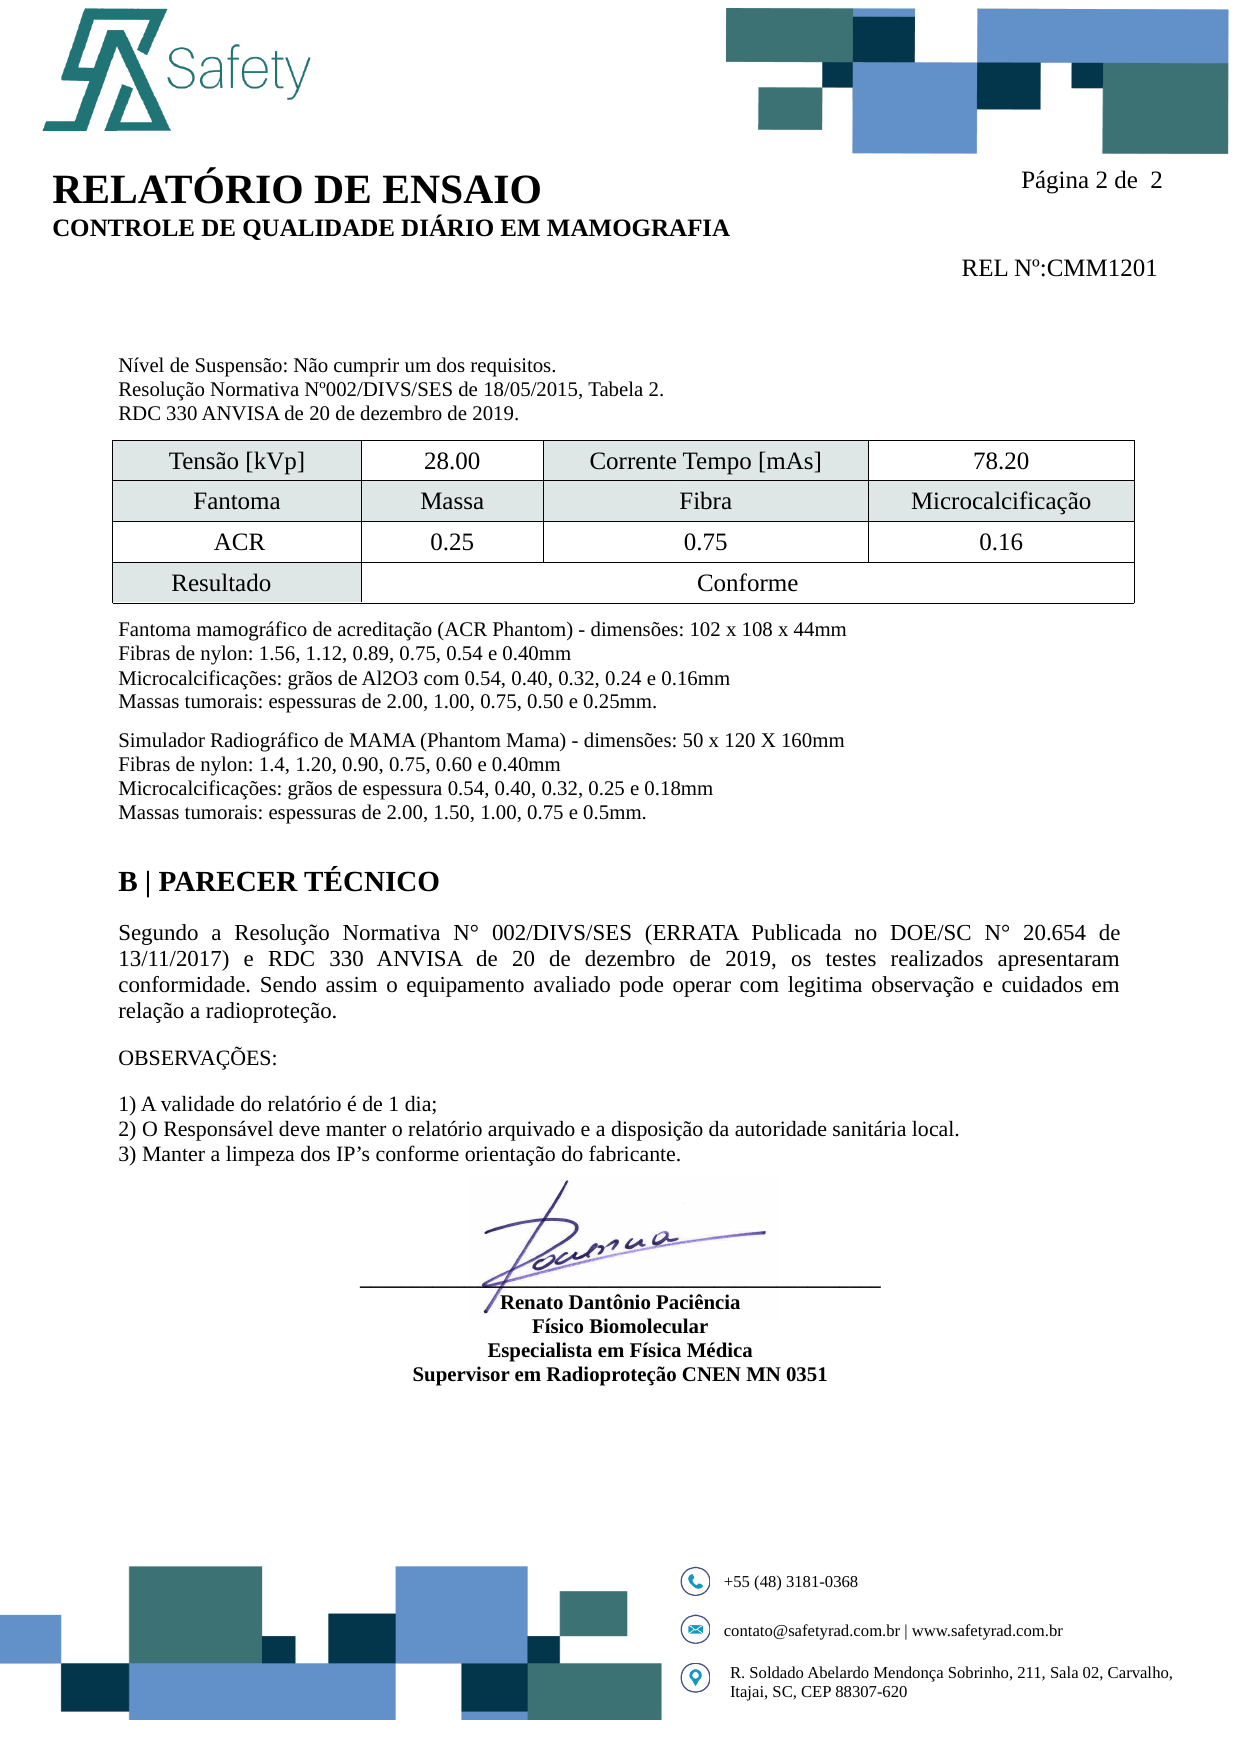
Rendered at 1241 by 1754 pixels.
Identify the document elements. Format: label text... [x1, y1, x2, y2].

text Fibras de nylon: 1.56, 1.12, 0.89, 0.75, 0.54 e 0.40mm [118, 641, 1122, 665]
text Microcalcificações: grãos de espessura 0.54, 0.40, 0.32, 0.25 e 0.18mm [118, 776, 1122, 800]
picture [725, 8, 1229, 154]
table_cell Fibra [544, 481, 868, 521]
table_cell ACR [113, 522, 361, 562]
text Supervisor em Radioproteção CNEN MN 0351 [118, 1362, 1122, 1386]
text Fibras de nylon: 1.4, 1.20, 0.90, 0.75, 0.60 e 0.40mm [118, 752, 1122, 776]
picture [680, 1566, 710, 1596]
text 2) O Responsável deve manter o relatório arquivado e a disposição da autoridade sanitária local. [118, 1116, 1122, 1141]
text Fantoma mamográfico de acreditação (ACR Phantom) - dimensões: 102 x 108 x 44mm [118, 617, 1122, 641]
picture [42, 8, 311, 131]
text 3) Manter a limpeza dos IP’s conforme orientação do fabricante. [118, 1141, 1122, 1166]
text Físico Biomolecular [118, 1314, 1122, 1338]
table_header Tensão [kVp] [113, 441, 361, 480]
text Renato Dantônio Paciência [118, 1290, 1122, 1314]
text Simulador Radiográfico de MAMA (Phantom Mama) - dimensões: 50 x 120 X 160mm [118, 728, 1122, 752]
table_cell Resultado [113, 563, 361, 602]
text Nível de Suspensão: Não cumprir um dos requisitos. [118, 353, 1122, 377]
table_cell Fantoma [113, 481, 361, 521]
picture [467, 1174, 779, 1266]
text Especialista em Física Médica [118, 1338, 1122, 1362]
picture [0, 1566, 662, 1720]
table_header Corrente Tempo [mAs] [544, 441, 868, 480]
table_cell Microcalcificação [869, 481, 1134, 521]
table_header 28.00 [362, 441, 543, 480]
table_header 78.20 [869, 441, 1134, 480]
text OBSERVAÇÕES: [118, 1045, 1122, 1070]
table_cell 0.16 [869, 522, 1134, 562]
text Massas tumorais: espessuras de 2.00, 1.50, 1.00, 0.75 e 0.5mm. [118, 800, 1122, 824]
table_cell Conforme [362, 563, 1134, 602]
text RDC 330 ANVISA de 20 de dezembro de 2019. [118, 401, 1122, 425]
text 1) A validade do relatório é de 1 dia; [118, 1091, 1122, 1116]
picture [680, 1663, 710, 1693]
table_cell 0.75 [544, 522, 868, 562]
table_cell 0.25 [362, 522, 543, 562]
text Resolução Normativa Nº002/DIVS/SES de 18/05/2015, Tabela 2. [118, 377, 1122, 401]
text Microcalcificações: grãos de Al2O3 com 0.54, 0.40, 0.32, 0.24 e 0.16mm [118, 665, 1122, 689]
picture [680, 1614, 710, 1644]
text Massas tumorais: espessuras de 2.00, 1.00, 0.75, 0.50 e 0.25mm. [118, 689, 1122, 713]
text __________________________________________________ [118, 1266, 1122, 1290]
text B | PARECER TÉCNICO [118, 864, 1122, 898]
table_cell Massa [362, 481, 543, 521]
text Segundo a Resolução Normativa N° 002/DIVS/SES (ERRATA Publicada no DOE/SC N° 20.654 de 13/11/2017) e RDC 330 ANVISA de 20 de dezembro de 2019, os testes realizados apresentaram conformidade. Sendo assim o equipamento avaliado pode operar com legitima observação e cuidados em relação a radioproteção. [118, 918, 1122, 1024]
